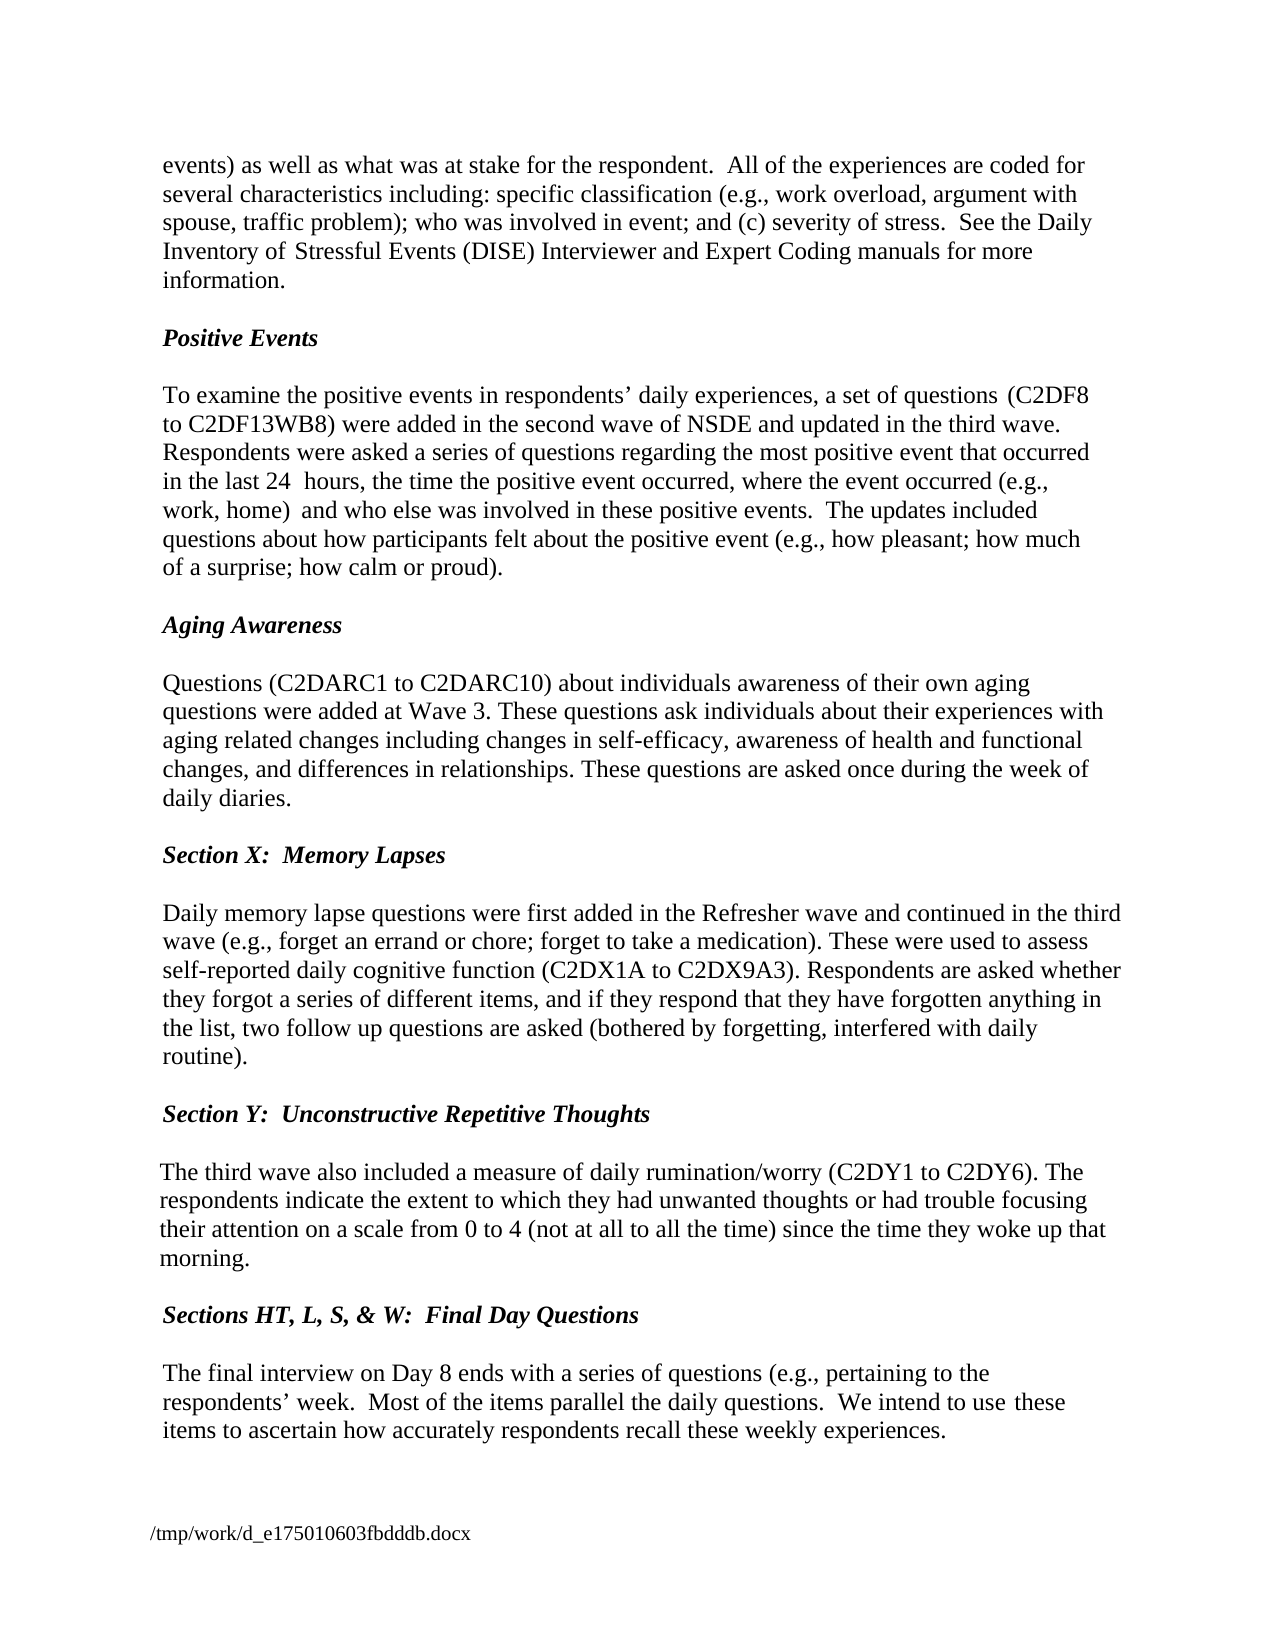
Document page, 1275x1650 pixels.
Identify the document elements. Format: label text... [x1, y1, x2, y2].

subtitle Aging Awareness [162, 610, 1125, 639]
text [162, 150, 1125, 294]
subtitle Daily memory lapse questions were first added in the Refresher wave and continued in the third wave (e.g., forget an errand or chore; forget to take a medication). These were used to assess self-reported daily cognitive function (C2DX1A to C2DX9A3). Respondents are asked whether they forgot a series of different items, and if they respond that they have forgotten anything in the list, two follow up questions are asked (bothered by forgetting, interfered with daily routine). [162, 898, 1125, 1070]
text The final interview on Day 8 ends with a series of questions (e.g., pertaining to the respondents’ week. Most of the items parallel the daily questions. We intend to use these items to ascertain how accurately respondents recall these weekly experiences. [162, 1358, 1105, 1444]
subtitle Questions (C2DARC1 to C2DARC10) about individuals awareness of their own aging questions were added at Wave 3. These questions ask individuals about their experiences with aging related changes including changes in self-efficacy, awareness of health and functional changes, and differences in relationships. These questions are asked once during the week of daily diaries. [162, 668, 1125, 811]
subtitle Section X: Memory Lapses [162, 840, 1125, 869]
text To examine the positive events in respondents’ daily experiences, a set of questions (C2DF8 to C2DF13WB8) were added in the second wave of NSDE and updated in the third wave. Respondents were asked a series of questions regarding the most positive event that occurred in the last 24 hours, the time the positive event occurred, where the event occurred (e.g., work, home) and who else was involved in these positive events. The updates included questions about how participants felt about the positive event (e.g., how pleasant; how much of a surprise; how calm or proud). [162, 380, 1105, 581]
subtitle Positive Events [162, 323, 1125, 351]
text The third wave also included a measure of daily rumination/worry (C2DY1 to C2DY6). The respondents indicate the extent to which they had unwanted thoughts or had trouble focusing their attention on a scale from 0 to 4 (not at all to all the time) since the time they woke up that morning. [159, 1157, 1125, 1272]
subtitle Sections HT, L, S, & W: Final Day Questions [162, 1301, 1125, 1329]
subtitle Section Y: Unconstructive Repetitive Thoughts [162, 1099, 1125, 1128]
